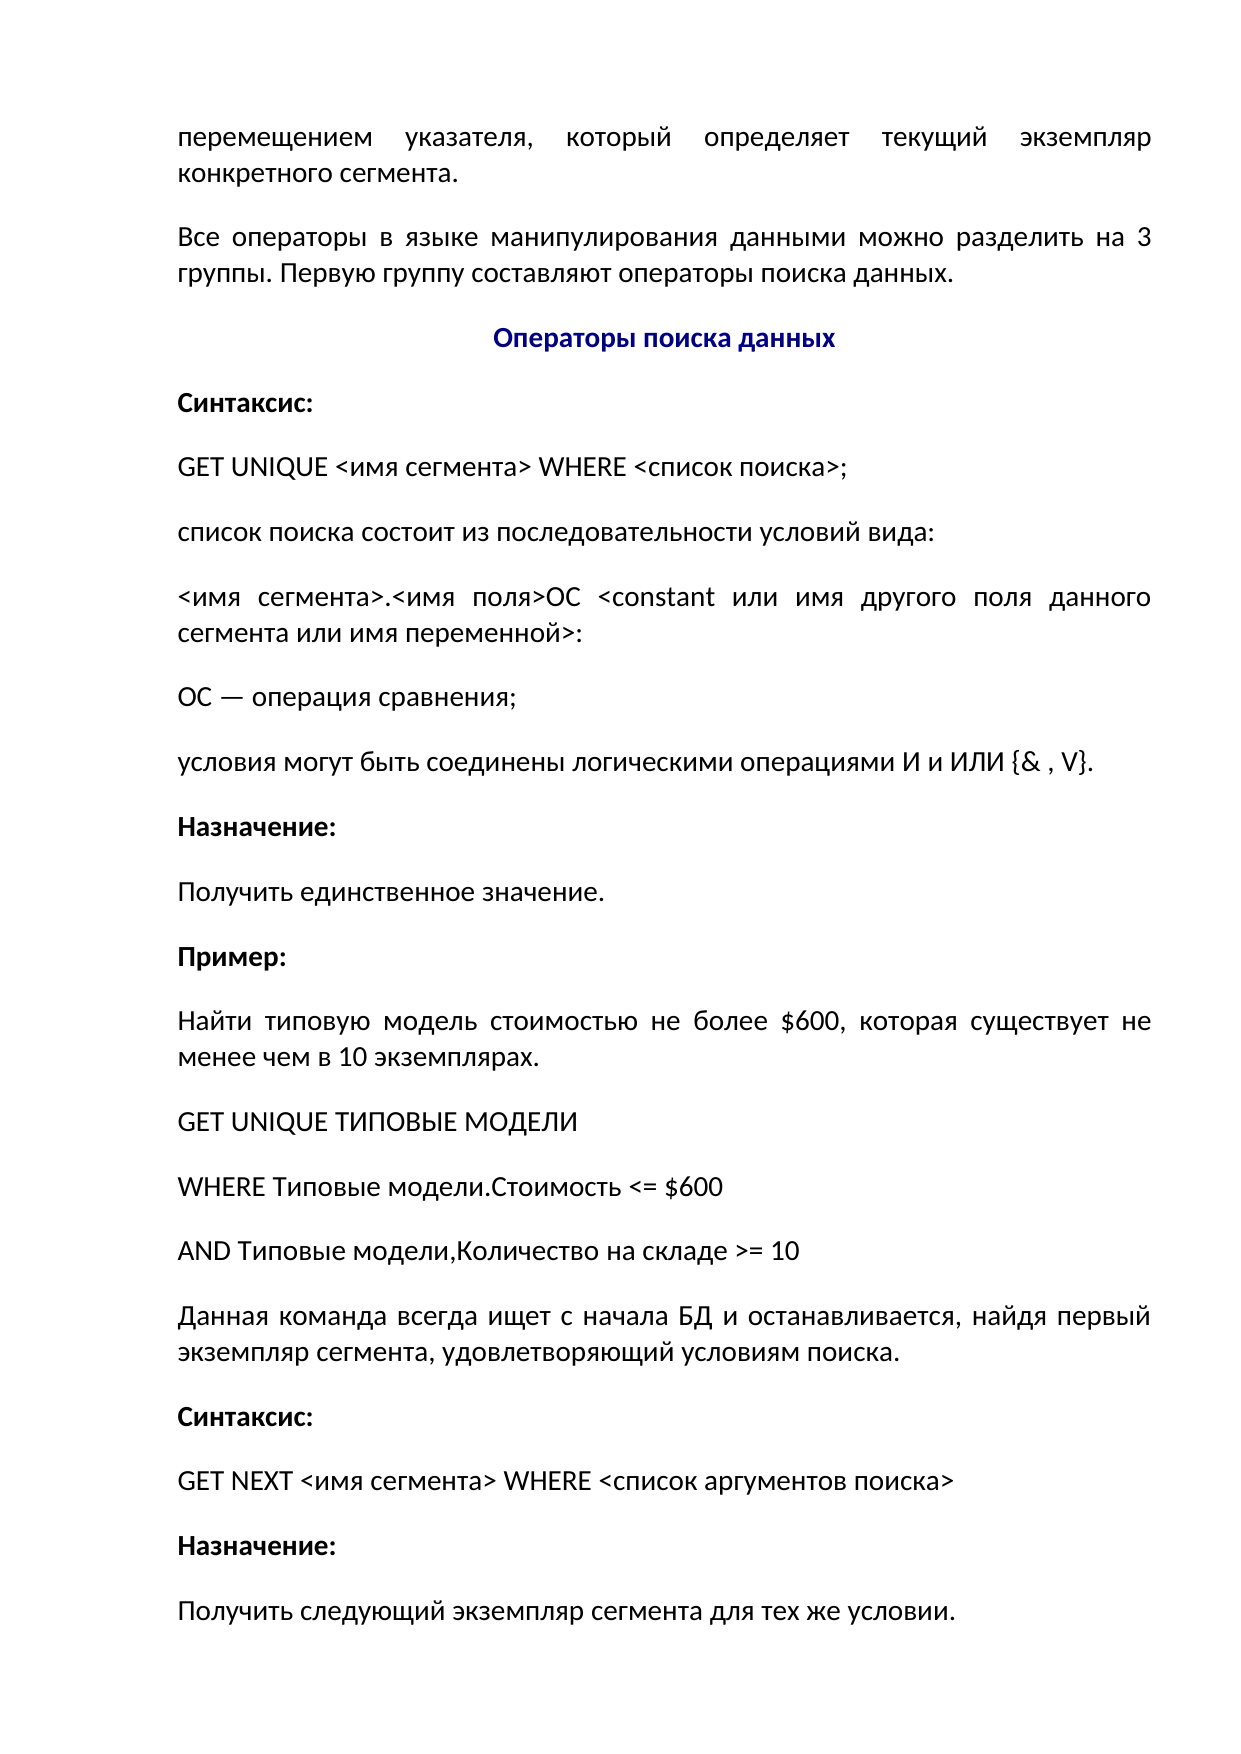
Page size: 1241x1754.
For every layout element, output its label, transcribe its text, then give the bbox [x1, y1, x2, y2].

text WHERE Типовые модели.Стоимость <= $600 [177, 1168, 1152, 1203]
text GET NEXT <имя сегмента> WHERE <список аргументов поиска> [177, 1462, 1152, 1498]
text GET UNIQUE ТИПОВЫЕ МОДЕЛИ [177, 1103, 1152, 1138]
text <имя сегмента>.<имя поля>ОС <constant или имя другого поля данного сегмента или имя переменной>: [177, 578, 1152, 649]
text AND Типовые модели,Количество на складе >= 10 [177, 1232, 1152, 1268]
text Найти типовую модель стоимостью не более $600, которая существует не менее чем в 10 экземплярах. [177, 1002, 1152, 1074]
text GET UNIQUE <имя сегмента> WHERE <список поиска>; [177, 448, 1152, 484]
text условия могут быть соединены логическими операциями И и ИЛИ {& , V}. [177, 743, 1152, 779]
text Синтаксис: [177, 384, 1152, 419]
text Получить единственное значение. [177, 873, 1152, 908]
text Назначение: [177, 1527, 1152, 1563]
text Операторы поиска данных [177, 319, 1152, 354]
text Пример: [177, 938, 1152, 973]
text Все операторы в языке манипулирования данными можно разделить на 3 группы. Первую группу составляют операторы поиска данных. [177, 218, 1152, 290]
text Синтаксис: [177, 1398, 1152, 1433]
text список поиска состоит из последовательности условий вида: [177, 513, 1152, 549]
text Данная команда всегда ищет с начала БД и останавливается, найдя первый экземпляр сегмента, удовлетворяющий условиям поиска. [177, 1297, 1152, 1368]
text Получить следующий экземпляр сегмента для тех же условии. [177, 1592, 1152, 1628]
text Назначение: [177, 808, 1152, 844]
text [177, 118, 1152, 189]
text ОС — операция сравнения; [177, 678, 1152, 714]
